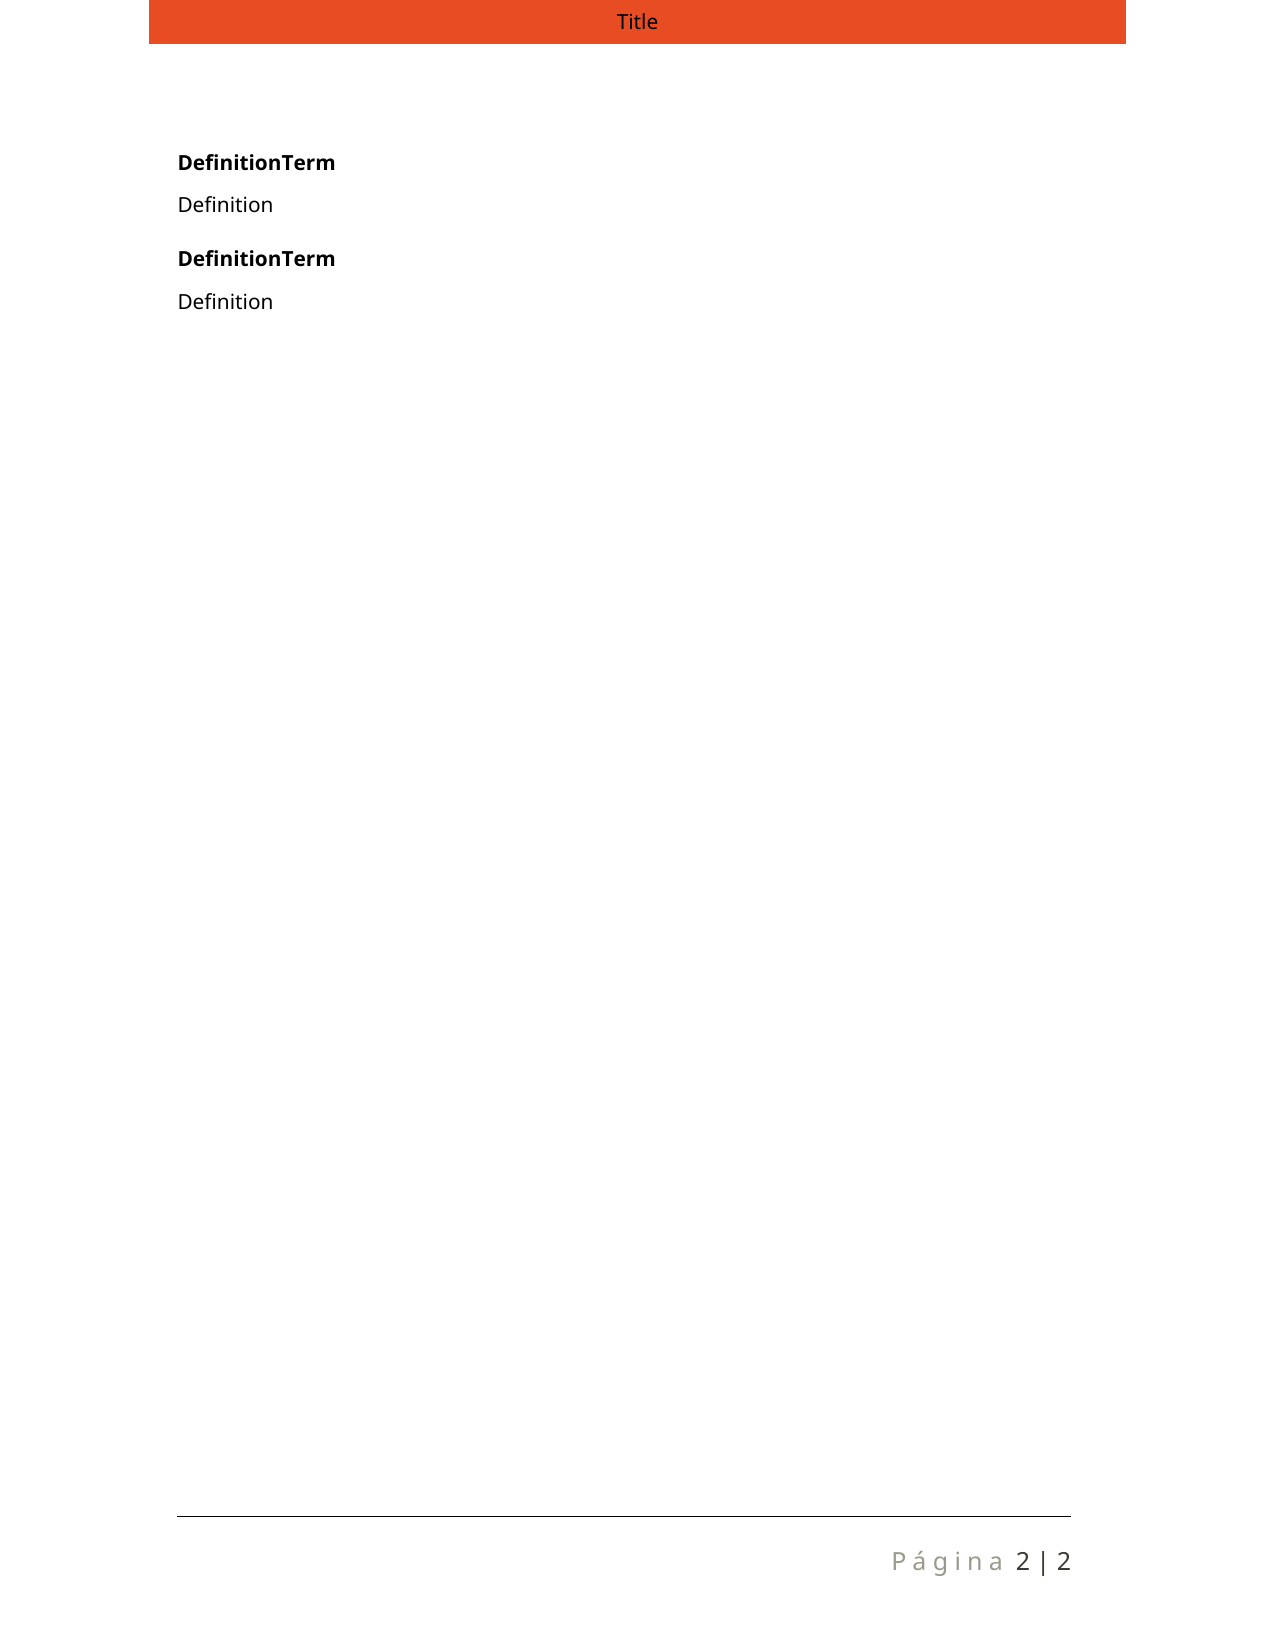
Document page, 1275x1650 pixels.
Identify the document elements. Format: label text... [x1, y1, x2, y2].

text DefinitionTerm [177, 148, 1098, 176]
text Definition [177, 191, 1098, 219]
text DefinitionTerm [177, 244, 1098, 272]
text Definition [177, 287, 1098, 316]
